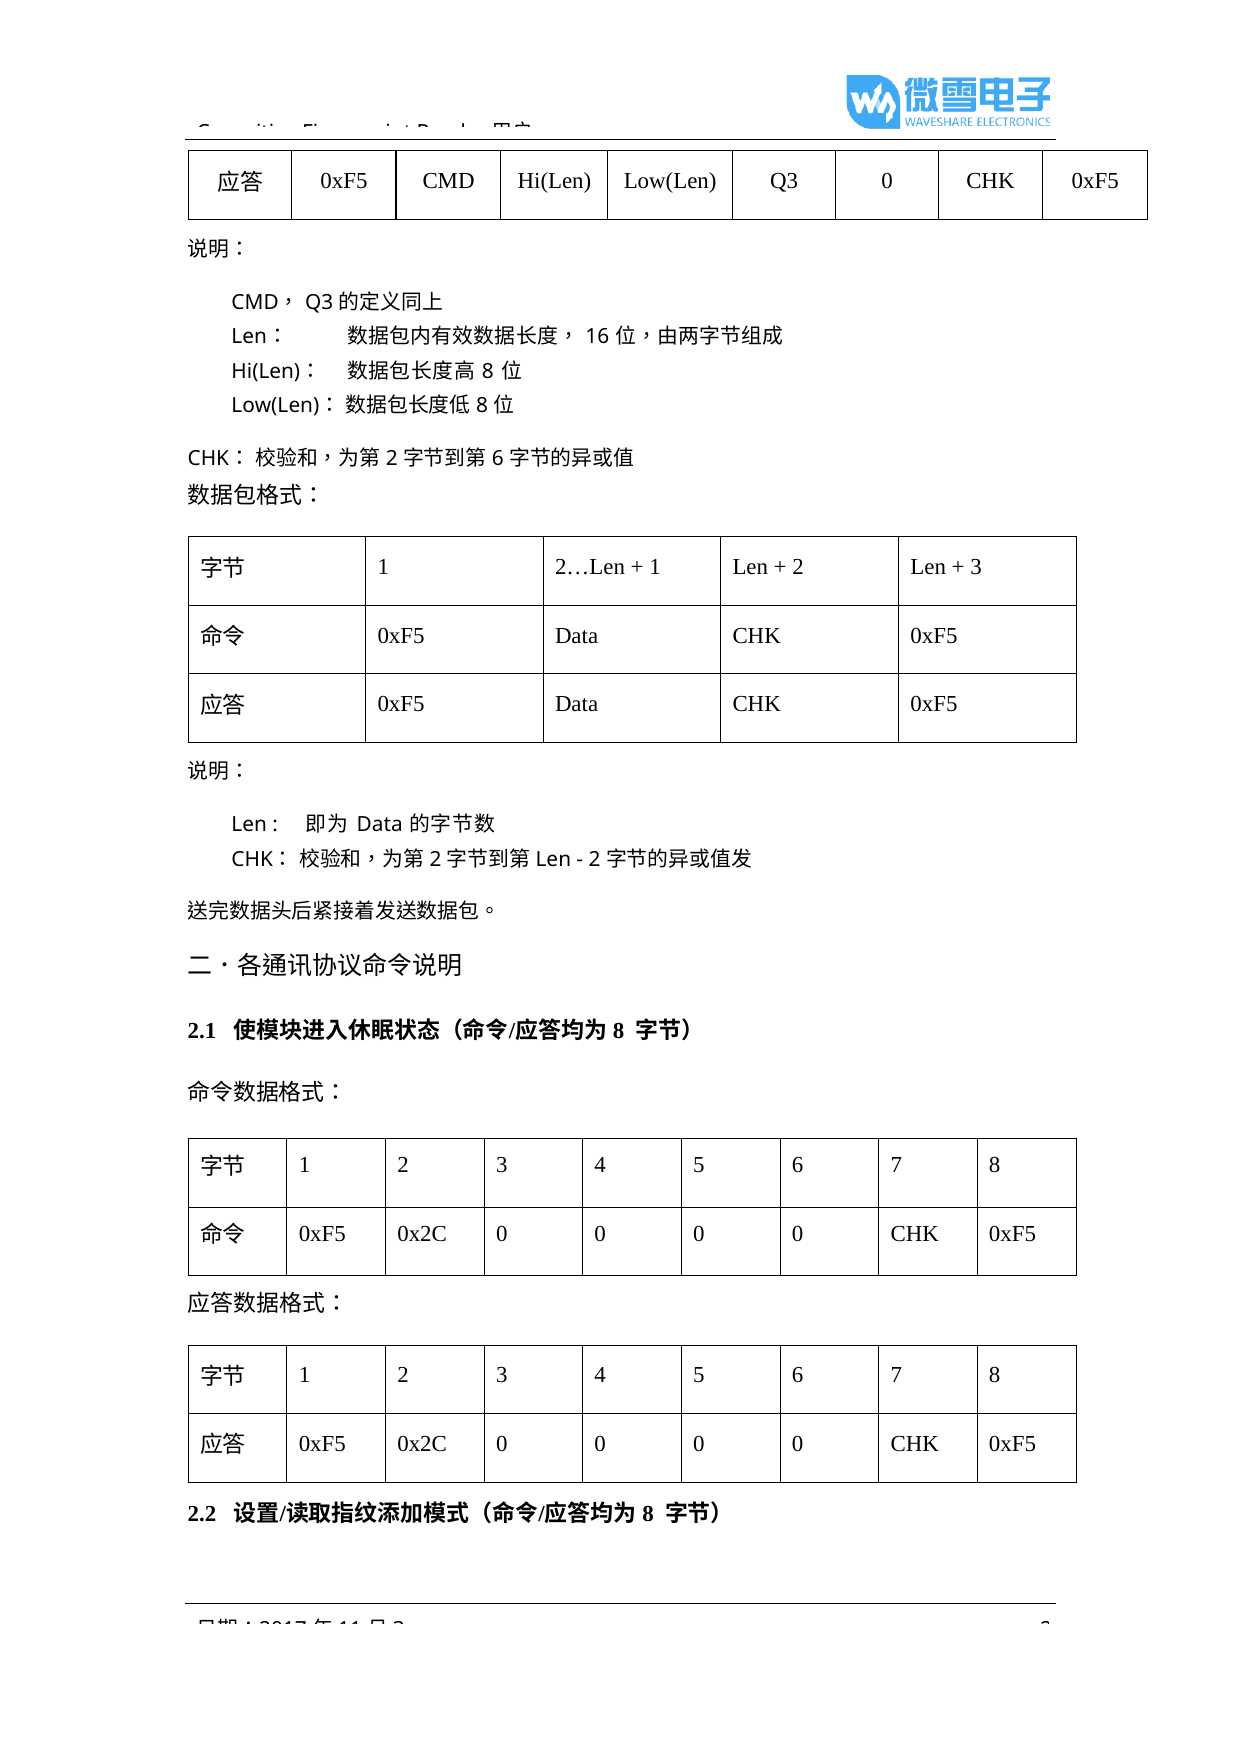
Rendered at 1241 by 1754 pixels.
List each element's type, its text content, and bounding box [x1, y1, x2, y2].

subtitle 数据包格式： [187, 478, 1226, 510]
table_header Low(Len) [608, 151, 732, 219]
text Len : 即为 Data 的字节数 [231, 809, 1226, 838]
table_header 字节 [189, 1346, 286, 1413]
table_header 7 [879, 1346, 977, 1413]
table_cell 0 [583, 1208, 681, 1275]
table_cell Data [544, 674, 720, 742]
table_cell CHK [879, 1414, 977, 1482]
text CHK： 校验和，为第 2 字节到第 Len - 2 字节的异或值发送完数据头后紧接着发送数据包。 [187, 844, 752, 925]
table_cell CHK [721, 606, 898, 673]
table_header CHK [939, 151, 1042, 219]
table_cell 0xF5 [899, 606, 1076, 673]
table_header 2 [386, 1139, 484, 1207]
table_cell 应答 [189, 1414, 286, 1482]
table_header 应答 [189, 151, 291, 219]
table_cell 0 [485, 1208, 582, 1275]
table_header 0 [836, 151, 938, 219]
table_cell 0 [781, 1414, 878, 1482]
picture [846, 75, 1051, 129]
table_header Len + 3 [899, 537, 1076, 605]
table_cell 0 [781, 1208, 878, 1275]
table_header Q3 [733, 151, 835, 219]
table_header 字节 [189, 537, 365, 605]
table_header 5 [682, 1346, 780, 1413]
table_cell 0 [485, 1414, 582, 1482]
table_cell 0xF5 [287, 1208, 385, 1275]
text Low(Len)： 数据包长度低 8 位 [231, 390, 1226, 419]
table_header 2 [386, 1346, 484, 1413]
table_cell 0xF5 [899, 674, 1076, 742]
table_header 7 [879, 1139, 977, 1207]
table_cell 命令 [189, 606, 365, 673]
table_header 8 [978, 1139, 1076, 1207]
table_header 4 [583, 1346, 681, 1413]
table_header 5 [682, 1139, 780, 1207]
text CHK： 校验和，为第 2 字节到第 6 字节的异或值 [187, 443, 1226, 472]
table_cell 0xF5 [366, 606, 543, 673]
table_header 1 [366, 537, 543, 605]
table_header 1 [287, 1139, 385, 1207]
table_cell 0xF5 [978, 1414, 1076, 1482]
table_header CMD [397, 151, 500, 219]
table_cell 0x2C [386, 1208, 484, 1275]
table_header 4 [583, 1139, 681, 1207]
list 使模块进入休眠状态（命令/应答均为 8 字节） 命令数据格式： [187, 1014, 723, 1107]
table_cell 0xF5 [366, 674, 543, 742]
table_header 0xF5 [292, 151, 395, 219]
table_cell 应答 [189, 674, 365, 742]
table_cell 0xF5 [978, 1208, 1076, 1275]
table_cell 0 [682, 1208, 780, 1275]
text 说明： [187, 234, 1226, 263]
table_header 6 [781, 1346, 878, 1413]
table_header 8 [978, 1346, 1076, 1413]
table_cell 0 [682, 1414, 780, 1482]
table_header Len + 2 [721, 537, 898, 605]
table_header 字节 [189, 1139, 286, 1207]
list 设置/读取指纹添加模式（命令/应答均为 8 字节） [187, 1497, 1226, 1528]
text Len： 数据包内有效数据长度， 16 位，由两字节组成 [231, 321, 1226, 350]
table_header 0xF5 [1043, 151, 1147, 219]
text Hi(Len)： 数据包长度高 8 位 [231, 356, 1226, 384]
text CMD， Q3 的定义同上 [231, 287, 1226, 315]
table_cell 命令 [189, 1208, 286, 1275]
table_cell CHK [721, 674, 898, 742]
subtitle 应答数据格式： [187, 1287, 1226, 1318]
table_header 1 [287, 1346, 385, 1413]
subtitle 二．各通讯协议命令说明 [187, 949, 1226, 981]
table_header 6 [781, 1139, 878, 1207]
table_header 3 [485, 1346, 582, 1413]
table_cell 0x2C [386, 1414, 484, 1482]
text 说明： [187, 756, 1226, 785]
table_header 2…Len + 1 [544, 537, 720, 605]
table_cell 0xF5 [287, 1414, 385, 1482]
table_cell CHK [879, 1208, 977, 1275]
table_header Hi(Len) [501, 151, 607, 219]
table_cell 0 [583, 1414, 681, 1482]
table_cell Data [544, 606, 720, 673]
table_header 3 [485, 1139, 582, 1207]
